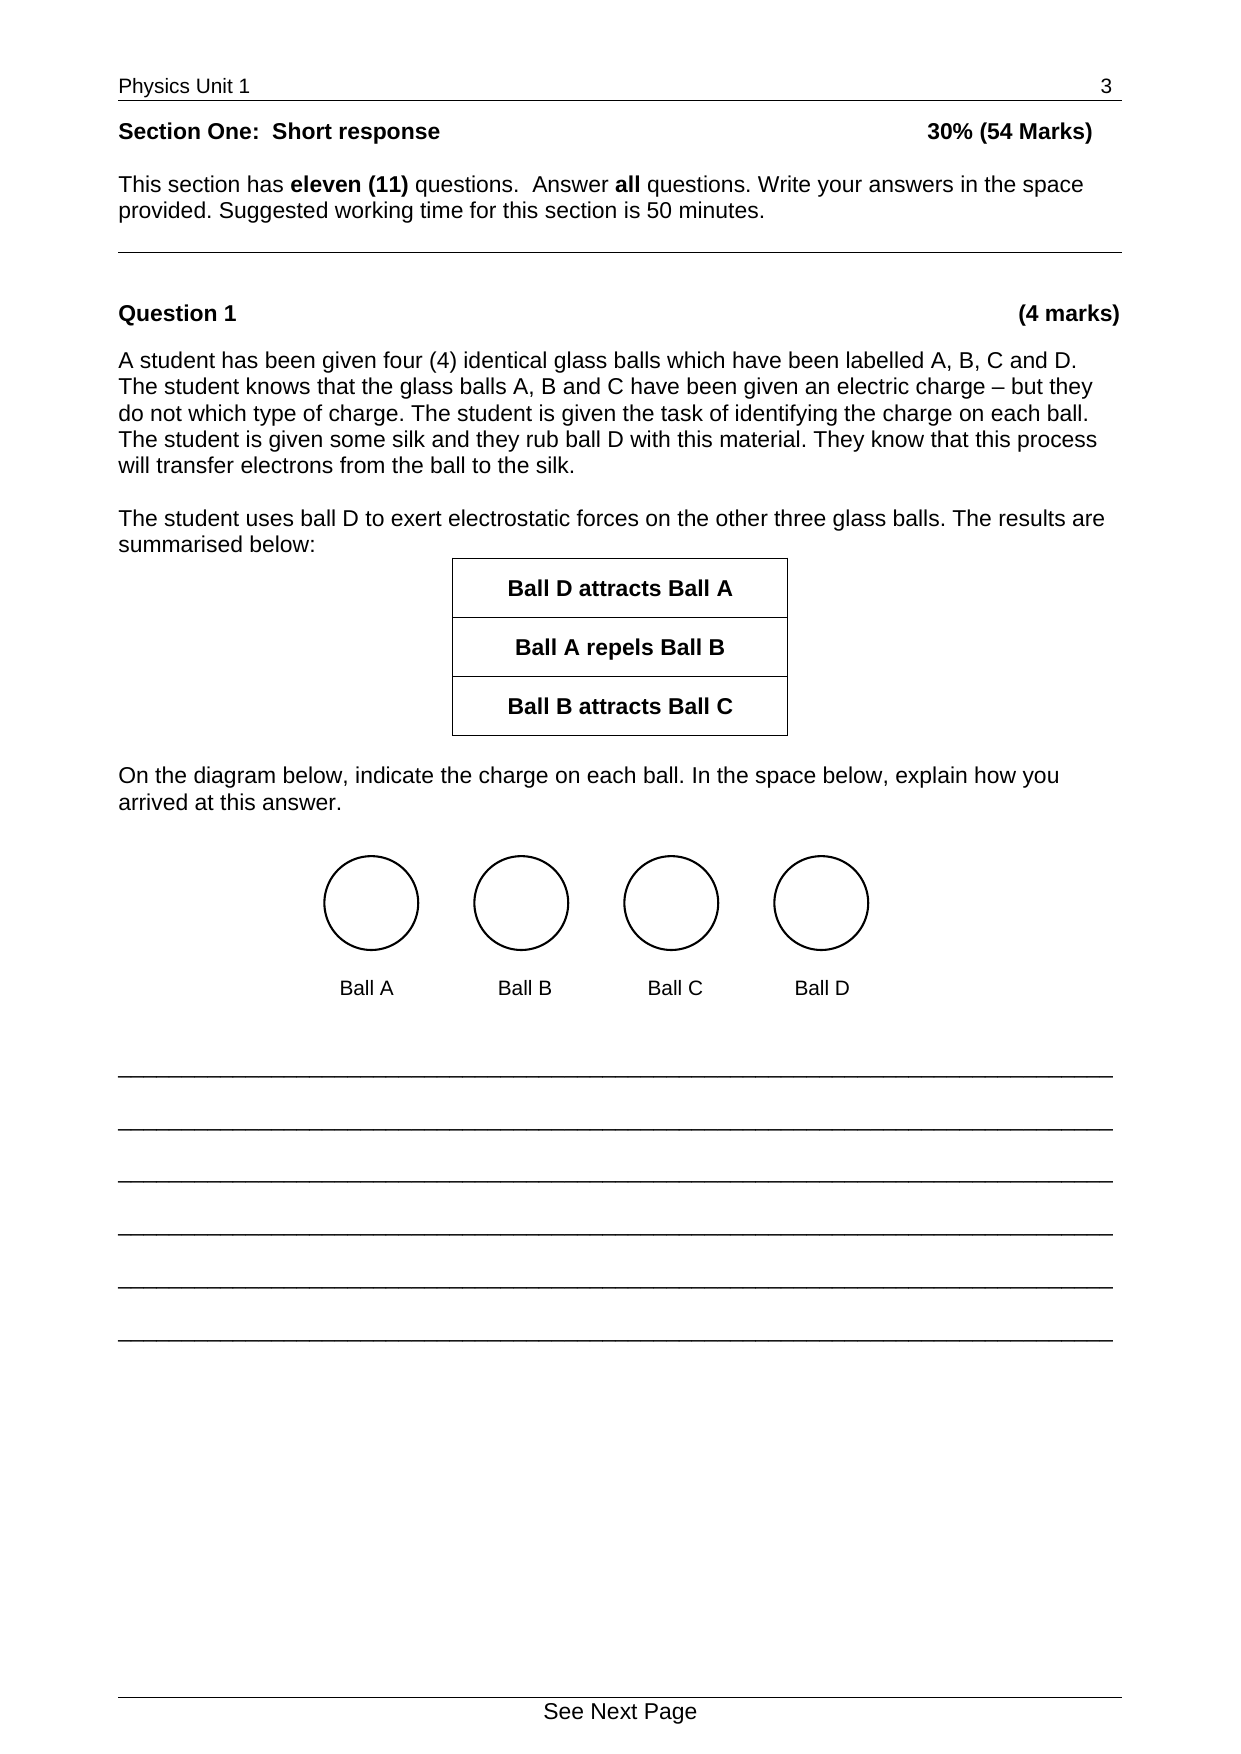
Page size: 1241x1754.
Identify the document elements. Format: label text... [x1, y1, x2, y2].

table_cell Ball B attracts Ball C [453, 677, 787, 735]
table_header Ball D attracts Ball A [453, 559, 787, 617]
text ____________________________________________________________________________________________________________________________________________________________________________________________________________________________________________________________________________________________________________________________________________________________________________________________________________________________________________________________________________________ [118, 1052, 1122, 1342]
text The student is given some silk and they rub ball D with this material. They know that this process will transfer electrons from the ball to the silk. [118, 426, 1122, 478]
text This section has eleven (11) questions. Answer all questions. Write your answers in the space [118, 171, 1122, 197]
text A student has been given four (4) identical glass balls which have been labelled A, B, C and D. The student knows that the glass balls A, B and C have been given an electric charge – but they do not which type of charge. The student is given the task of identifying the charge on each ball. [118, 347, 1122, 426]
text The student uses ball D to exert electrostatic forces on the other three glass balls. The results are summarised below: [118, 505, 1122, 558]
table_cell Ball A repels Ball B [453, 618, 787, 676]
text Section One: Short response 30% (54 Marks) [118, 118, 1122, 144]
text Question 1 (4 marks) [118, 300, 1122, 326]
text provided. Suggested working time for this section is 50 minutes. [118, 197, 1122, 223]
text On the diagram below, indicate the charge on each ball. In the space below, explain how you arrived at this answer. [118, 762, 1122, 815]
